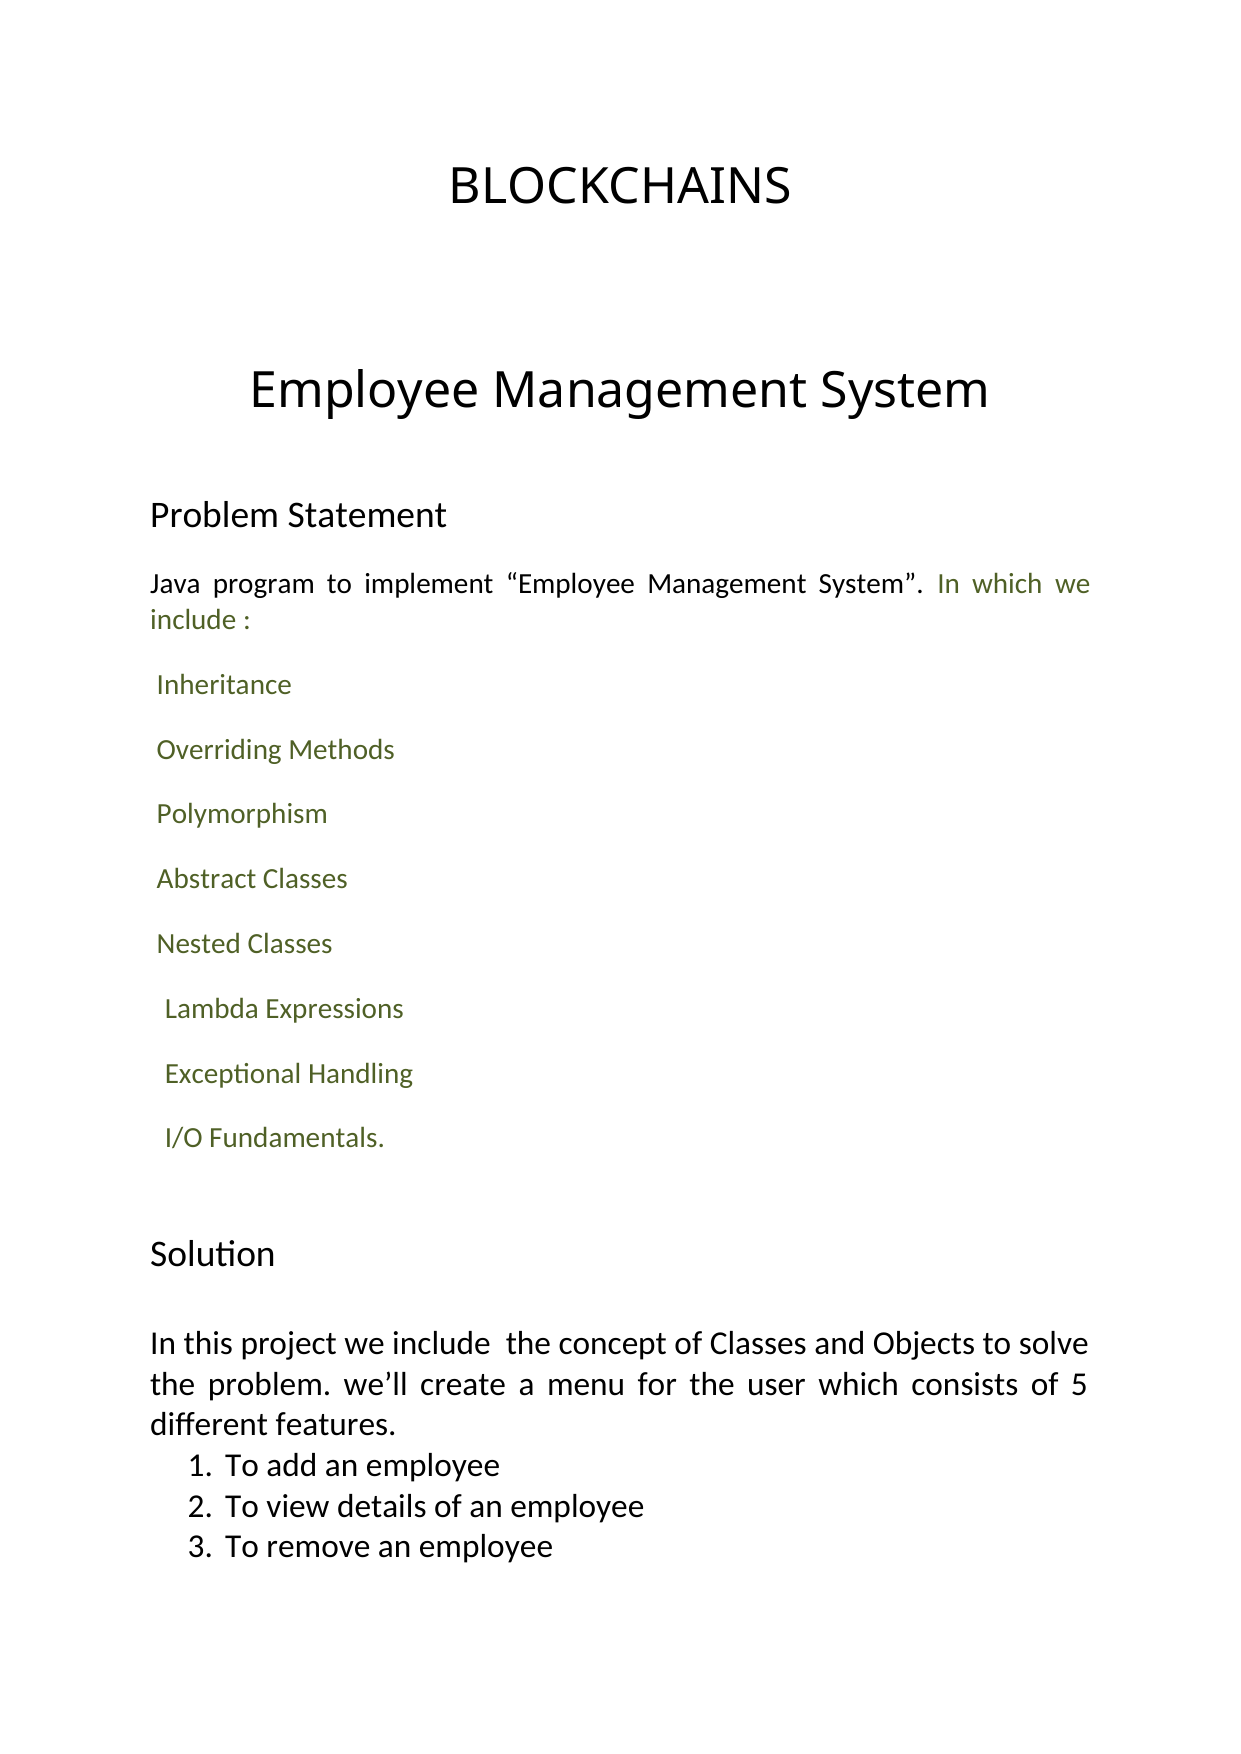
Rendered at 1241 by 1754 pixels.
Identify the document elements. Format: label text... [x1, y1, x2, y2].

text Polymorphism [150, 796, 1090, 831]
text Exceptional Handling [150, 1055, 1090, 1090]
list To add an employee [187, 1444, 1090, 1485]
text In this project we include the concept of Classes and Objects to solve the problem. we’ll create a menu for the user which consists of 5 different features. [150, 1322, 1090, 1444]
text Inheritance [150, 666, 1090, 702]
text Nested Classes [150, 925, 1090, 961]
text Abstract Classes [150, 860, 1090, 896]
text Overriding Methods [150, 731, 1090, 766]
text Employee Management System [150, 354, 1090, 422]
text Lambda Expressions [150, 990, 1090, 1026]
text I/O Fundamentals. [150, 1119, 1090, 1155]
list To view details of an employee [187, 1485, 1090, 1526]
text BLOCKCHAINS [150, 150, 1090, 218]
text Problem Statement [150, 491, 1090, 536]
text Java program to implement “Employee Management System”. In which we include : [150, 566, 1090, 637]
text Solution [150, 1230, 1090, 1276]
list To remove an employee [187, 1526, 1090, 1566]
